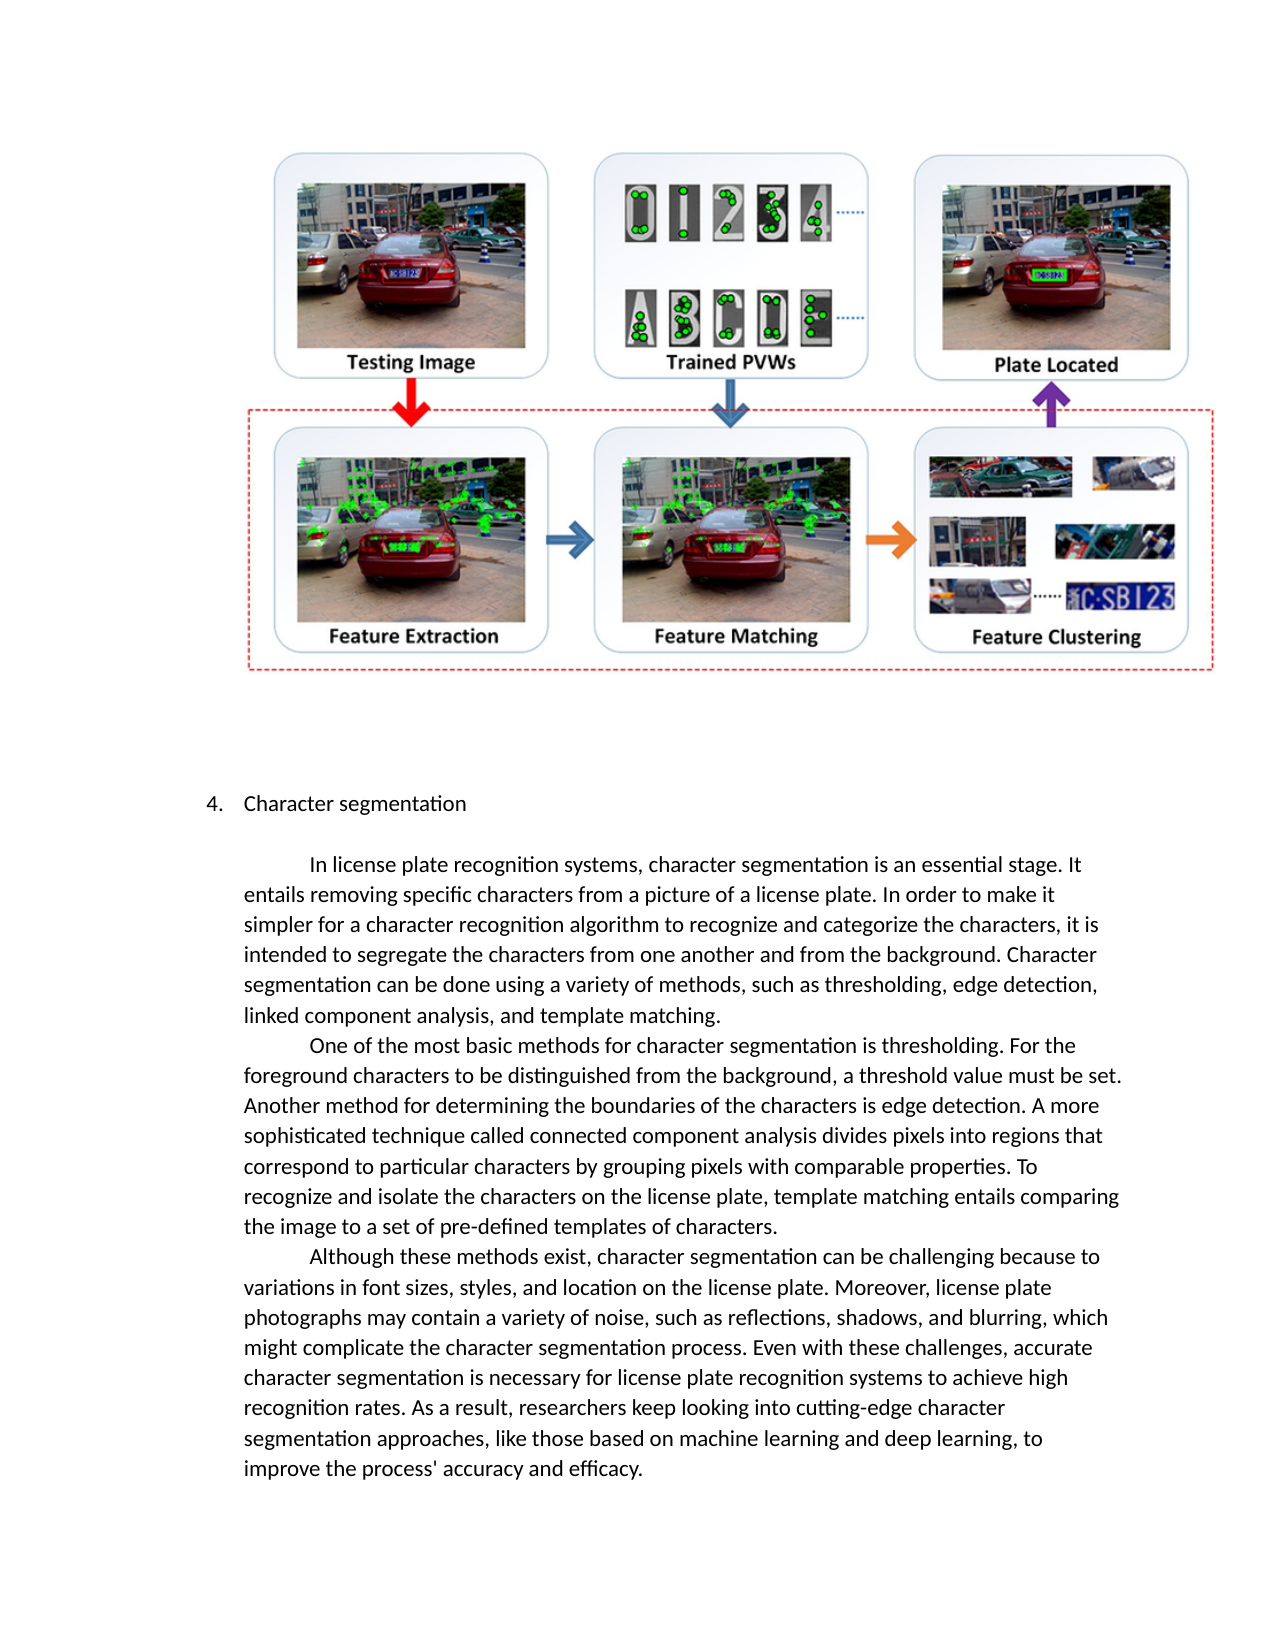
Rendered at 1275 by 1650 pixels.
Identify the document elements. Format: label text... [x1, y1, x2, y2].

list Although these methods exist, character segmentation can be challenging because to variations in font sizes, styles, and location on the license plate. Moreover, license plate photographs may contain a variety of noise, such as reflections, shadows, and blurring, which might complicate the character segmentation process. Even with these challenges, accurate character segmentation is necessary for license plate recognition systems to achieve high recognition rates. As a result, researchers keep looking into cutting-edge character segmentation approaches, like those based on machine learning and deep learning, to improve the process' accuracy and efficacy. [244, 1242, 1125, 1482]
list One of the most basic methods for character segmentation is thresholding. For the foreground characters to be distinguished from the background, a threshold value must be set. Another method for determining the boundaries of the characters is edge detection. A more sophisticated technique called connected component analysis divides pixels into regions that correspond to particular characters by grouping pixels with comparable properties. To recognize and isolate the characters on the license plate, template matching entails comparing the image to a set of pre-defined templates of characters. [244, 1031, 1125, 1240]
picture [243, 150, 1219, 677]
list Character segmentation [206, 789, 1125, 817]
list In license plate recognition systems, character segmentation is an essential stage. It entails removing specific characters from a picture of a license plate. In order to make it simpler for a character recognition algorithm to recognize and categorize the characters, it is intended to segregate the characters from one another and from the background. Character segmentation can be done using a variety of methods, such as thresholding, edge detection, linked component analysis, and template matching. [244, 850, 1125, 1029]
